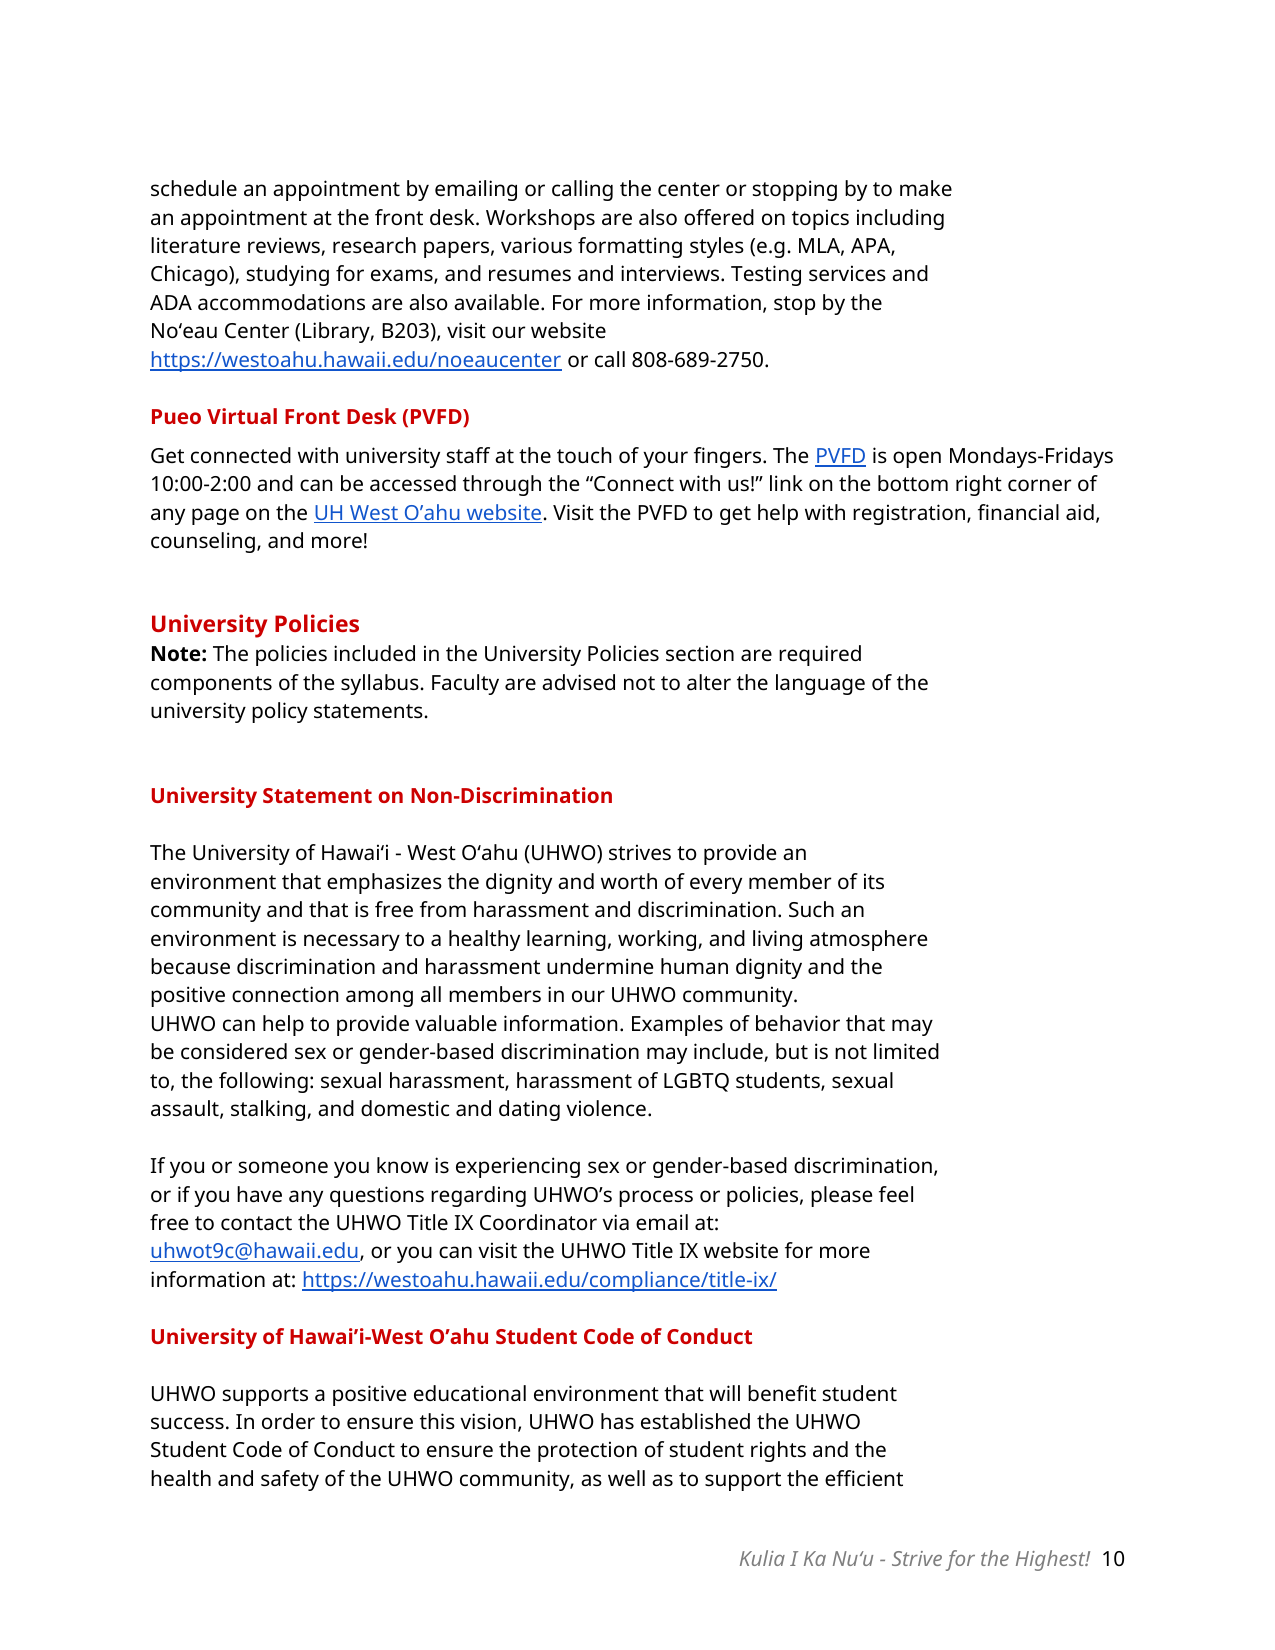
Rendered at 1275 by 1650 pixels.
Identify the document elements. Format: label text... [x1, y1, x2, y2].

text schedule an appointment by emailing or calling the center or stopping by to make [150, 174, 1125, 203]
text because discrimination and harassment undermine human dignity and the [150, 952, 1125, 981]
text No‘eau Center (Library, B203), visit our website [150, 316, 1125, 345]
text Student Code of Conduct to ensure the protection of student rights and the [150, 1436, 1125, 1464]
text Get connected with university staff at the touch of your fingers. The PVFD is open Mondays-Fridays 10:00-2:00 and can be accessed through the “Connect with us!” link on the bottom right corner of any page on the UH West O’ahu website. Visit the PVFD to get help with registration, financial aid, counseling, and more! [150, 441, 1125, 555]
text uhwot9c@hawaii.edu, or you can visit the UHWO Title IX website for more [150, 1237, 1125, 1265]
text environment is necessary to a healthy learning, working, and living atmosphere [150, 924, 1125, 952]
text community and that is free from harassment and discrimination. Such an [150, 895, 1125, 924]
text success. In order to ensure this vision, UHWO has established the UHWO [150, 1407, 1125, 1436]
text UHWO can help to provide valuable information. Examples of behavior that may [150, 1009, 1125, 1037]
text components of the syllabus. Faculty are advised not to alter the language of the [150, 668, 1125, 696]
text assault, stalking, and domestic and dating violence. [150, 1094, 1125, 1151]
text ADA accommodations are also available. For more information, stop by the [150, 288, 1125, 316]
text an appointment at the front desk. Workshops are also offered on topics including [150, 203, 1125, 231]
text https://westoahu.hawaii.edu/noeaucenter or call 808-689-2750. [150, 345, 1125, 373]
text If you or someone you know is experiencing sex or gender-based discrimination, [150, 1151, 1125, 1180]
text be considered sex or gender-based discrimination may include, but is not limited [150, 1037, 1125, 1066]
subtitle Pueo Virtual Front Desk (PVFD) [150, 402, 1125, 430]
subtitle University of Hawai’i-West O’ahu Student Code of Conduct [150, 1322, 1125, 1379]
text or if you have any questions regarding UHWO’s process or policies, please feel [150, 1180, 1125, 1208]
text The University of Hawai‘i - West O‘ahu (UHWO) strives to provide an [150, 838, 1125, 867]
text UHWO supports a positive educational environment that will benefit student [150, 1379, 1125, 1407]
text Note: The policies included in the University Policies section are required [150, 639, 1125, 668]
text health and safety of the UHWO community, as well as to support the efficient [150, 1464, 1125, 1492]
subtitle University Policies [150, 608, 1125, 639]
text literature reviews, research papers, various formatting styles (e.g. MLA, APA, [150, 231, 1125, 259]
text to, the following: sexual harassment, harassment of LGBTQ students, sexual [150, 1066, 1125, 1094]
text environment that emphasizes the dignity and worth of every member of its [150, 867, 1125, 895]
text information at: https://westoahu.hawaii.edu/compliance/title-ix/ [150, 1265, 1125, 1293]
text positive connection among all members in our UHWO community. [150, 981, 1125, 1009]
text free to contact the UHWO Title IX Coordinator via email at: [150, 1208, 1125, 1237]
subtitle University Statement on Non-Discrimination [150, 782, 1125, 810]
text Chicago), studying for exams, and resumes and interviews. Testing services and [150, 259, 1125, 288]
text university policy statements. [150, 696, 1125, 725]
